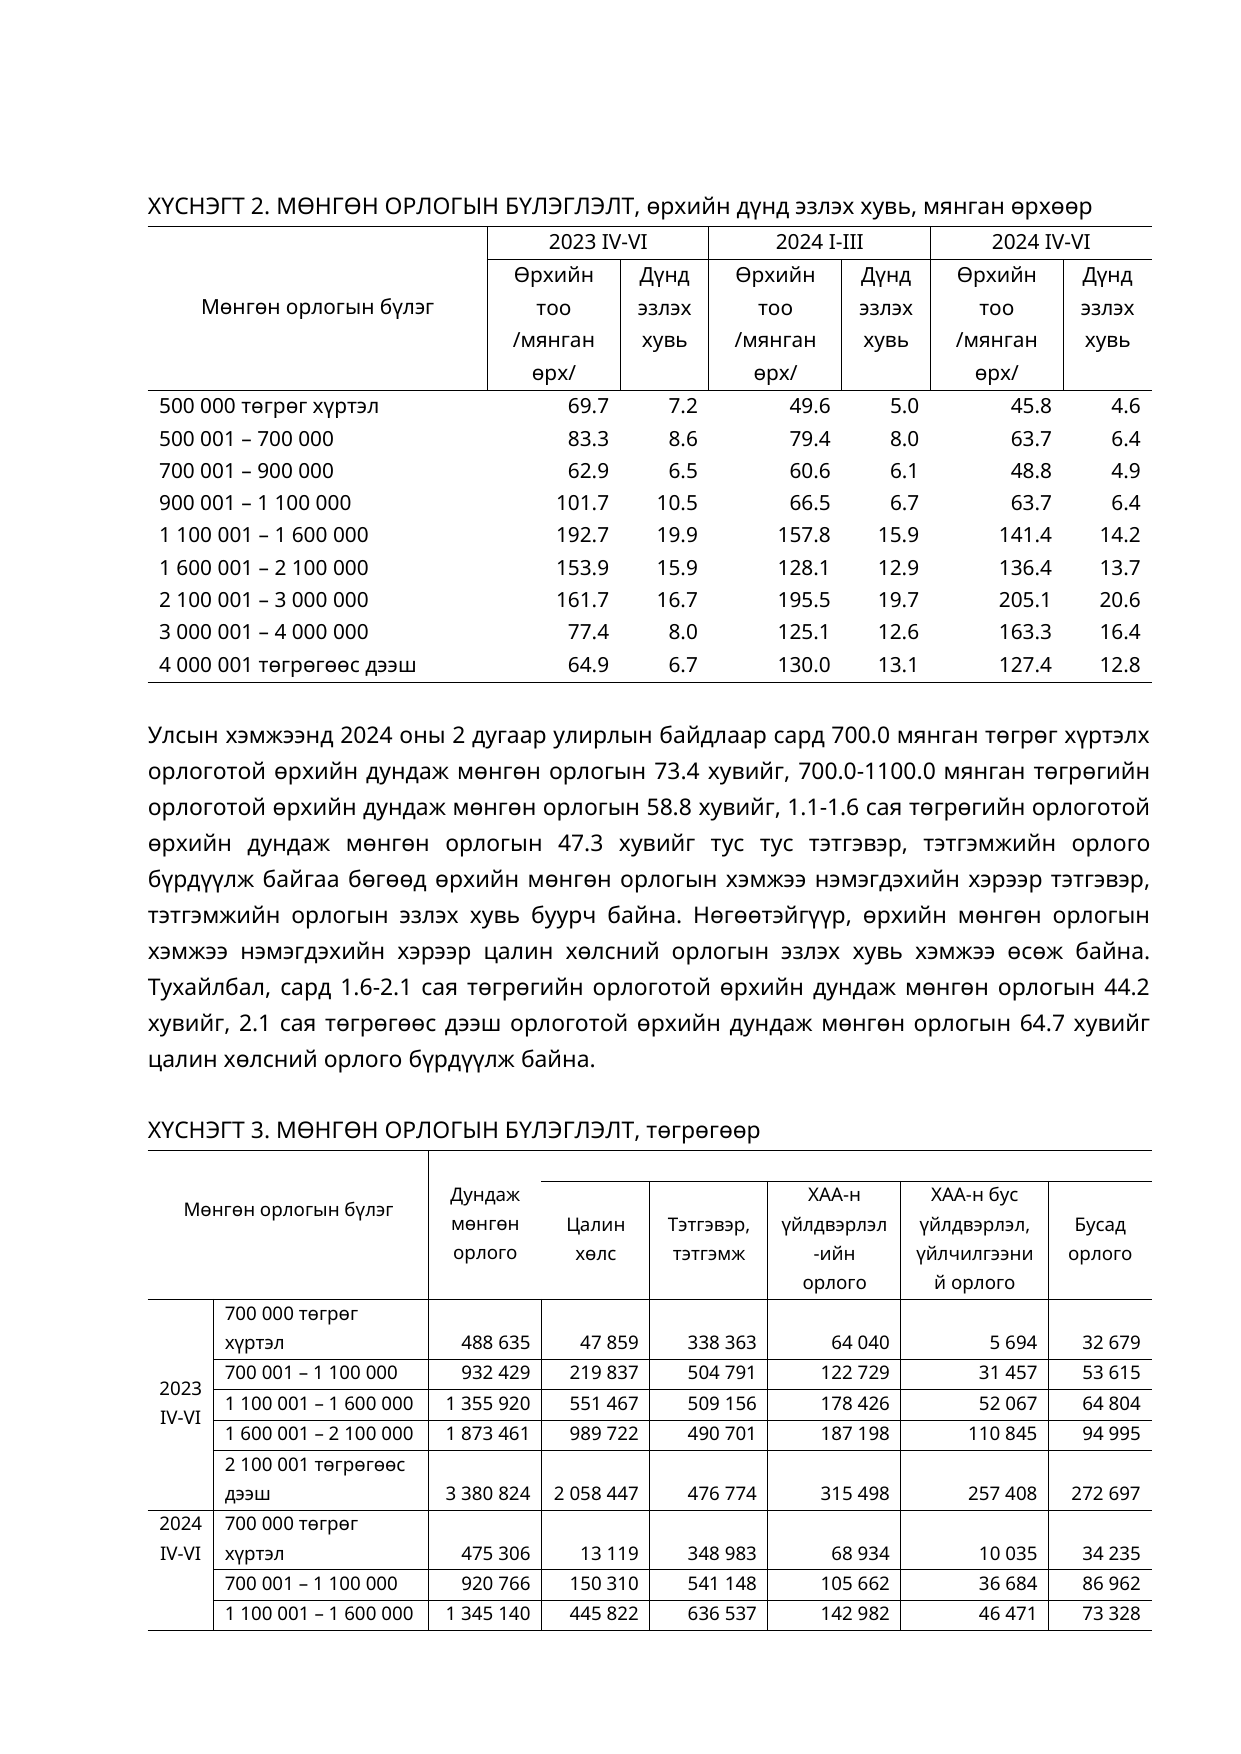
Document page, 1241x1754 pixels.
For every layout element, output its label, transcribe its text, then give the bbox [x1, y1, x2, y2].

table_header [541, 1151, 650, 1181]
table_cell 46 471 [901, 1601, 1048, 1630]
table_cell 13 119 [542, 1511, 649, 1569]
table_cell 142 982 [768, 1601, 900, 1630]
table_cell Бусад орлого [1049, 1182, 1152, 1299]
table_cell 4.6 [1063, 391, 1152, 424]
table_cell 1 600 001 – 2 100 000 [214, 1421, 428, 1450]
text ХҮСНЭГТ 3. МӨНГӨН ОРЛОГЫН БҮЛЭГЛЭЛТ, төгрөгөөр [148, 1114, 1152, 1146]
table_cell 6.7 [842, 488, 930, 521]
table_cell 12.6 [842, 618, 930, 650]
table_cell 105 662 [768, 1570, 900, 1600]
table_header [768, 1151, 901, 1181]
table_cell 900 001 – 1 100 000 [148, 488, 487, 521]
table_cell 6.4 [1063, 488, 1152, 521]
table_cell 128.1 [709, 553, 842, 585]
table_cell 1 600 001 – 2 100 000 [148, 553, 487, 585]
table_cell 47 859 [542, 1300, 649, 1359]
table_cell Өрхийн тоо /мянган өрх/ [931, 260, 1063, 390]
table_cell 920 766 [429, 1570, 541, 1600]
table_cell 500 001 – 700 000 [148, 424, 487, 456]
table_cell 700 001 – 1 100 000 [214, 1360, 428, 1389]
table_cell 475 306 [429, 1511, 541, 1569]
table_cell 101.7 [487, 488, 620, 521]
table_cell 20.6 [1063, 585, 1152, 617]
table_cell 15.9 [620, 553, 709, 585]
table_cell 192.7 [487, 521, 620, 553]
table_cell 136.4 [930, 553, 1063, 585]
table_cell 36 684 [901, 1570, 1048, 1600]
table_cell 445 822 [542, 1601, 649, 1630]
table_cell 163.3 [930, 618, 1063, 650]
table_header 2023 IV-VI [488, 227, 708, 259]
table_cell 272 697 [1049, 1451, 1152, 1509]
table_cell 94 995 [1049, 1421, 1152, 1450]
table_cell 130.0 [709, 650, 842, 682]
table_header [901, 1151, 1048, 1181]
table_cell 12.9 [842, 553, 930, 585]
table_cell 157.8 [709, 521, 842, 553]
table_cell 161.7 [487, 585, 620, 617]
table_cell Дүнд эзлэх хувь [842, 260, 930, 390]
table_cell 6.1 [842, 456, 930, 488]
table_cell 7.2 [620, 391, 709, 424]
table_cell 700 000 төгрөг хүртэл [214, 1300, 428, 1359]
table_cell 15.9 [842, 521, 930, 553]
table_cell 68 934 [768, 1511, 900, 1569]
table_cell 1 873 461 [429, 1421, 541, 1450]
table_cell Тэтгэвэр, тэтгэмж [650, 1182, 767, 1299]
table_cell 6.5 [620, 456, 709, 488]
table_cell 4 000 001 төгрөгөөс дээш [148, 650, 487, 682]
table_cell 195.5 [709, 585, 842, 617]
table_cell ХАА-н бус үйлдвэрлэл, үйлчилгээний орлого [901, 1182, 1048, 1299]
table_header [1049, 1151, 1152, 1181]
table_cell 16.4 [1063, 618, 1152, 650]
table_cell 52 067 [901, 1390, 1048, 1419]
table_cell 19.9 [620, 521, 709, 553]
table_cell 257 408 [901, 1451, 1048, 1509]
table_cell 86 962 [1049, 1570, 1152, 1600]
table_header 2024 IV-VI [931, 227, 1152, 259]
table_cell 504 791 [650, 1360, 767, 1389]
table_cell 64 040 [768, 1300, 900, 1359]
table_cell 8.0 [842, 424, 930, 456]
table_cell 53 615 [1049, 1360, 1152, 1389]
table_cell ХАА-н үйлдвэрлэл-ийн орлого [768, 1182, 900, 1299]
table_cell Цалин хөлс [541, 1182, 649, 1299]
table_cell 63.7 [930, 488, 1063, 521]
table_cell Өрхийн тоо /мянган өрх/ [488, 260, 620, 390]
table_cell 700 001 – 1 100 000 [214, 1570, 428, 1600]
table_cell 700 001 – 900 000 [148, 456, 487, 488]
table_cell Өрхийн тоо /мянган өрх/ [709, 260, 841, 390]
table_cell 1 100 001 – 1 600 000 [148, 521, 487, 553]
table_cell 4.9 [1063, 456, 1152, 488]
table_cell 63.7 [930, 424, 1063, 456]
table_cell 636 537 [650, 1601, 767, 1630]
table_cell 6.7 [620, 650, 709, 682]
table_header Мөнгөн орлогын бүлэг [148, 1151, 428, 1299]
table_cell 2 058 447 [542, 1451, 649, 1509]
table_cell 16.7 [620, 585, 709, 617]
table_cell 60.6 [709, 456, 842, 488]
table_cell 125.1 [709, 618, 842, 650]
table_cell 110 845 [901, 1421, 1048, 1450]
table_cell 64.9 [487, 650, 620, 682]
table_cell 8.6 [620, 424, 709, 456]
table_cell 348 983 [650, 1511, 767, 1569]
table_cell 315 498 [768, 1451, 900, 1509]
table_cell 989 722 [542, 1421, 649, 1450]
table_header 2024 I-III [709, 227, 930, 259]
table_cell 932 429 [429, 1360, 541, 1389]
table_cell 1 355 920 [429, 1390, 541, 1419]
table_cell 500 000 төгрөг хүртэл [148, 391, 487, 424]
table_cell 73 328 [1049, 1601, 1152, 1630]
table_cell 205.1 [930, 585, 1063, 617]
table_cell 34 235 [1049, 1511, 1152, 1569]
table_cell 2 100 001 төгрөгөөс дээш [214, 1451, 428, 1509]
table_cell 64 804 [1049, 1390, 1152, 1419]
table_cell 150 310 [542, 1570, 649, 1600]
table_cell 490 701 [650, 1421, 767, 1450]
table_cell 2023 IV-VI [148, 1300, 213, 1509]
table_cell 10.5 [620, 488, 709, 521]
table_cell 69.7 [487, 391, 620, 424]
table_header [650, 1151, 768, 1181]
table_cell 153.9 [487, 553, 620, 585]
table_cell 178 426 [768, 1390, 900, 1419]
text Улсын хэмжээнд 2024 оны 2 дугаар улирлын байдлаар сард 700.0 мянган төгрөг хүртэлх орлоготой өрхийн дундаж мөнгөн орлогын 73.4 хувийг, 700.0-1100.0 мянган төгрөгийн орлоготой өрхийн дундаж мөнгөн орлогын 58.8 хувийг, 1.1-1.6 сая төгрөгийн орлоготой өрхийн дундаж мөнгөн орлогын 47.3 хувийг тус тус тэтгэвэр, тэтгэмжийн орлого бүрдүүлж байгаа бөгөөд өрхийн мөнгөн орлогын хэмжээ нэмэгдэхийн хэрээр тэтгэвэр, тэтгэмжийн орлогын эзлэх хувь буурч байна. Нөгөөтэйгүүр, өрхийн мөнгөн орлогын хэмжээ нэмэгдэхийн хэрээр цалин хөлсний орлогын эзлэх хувь хэмжээ өсөж байна. Тухайлбал, сард 1.6-2.1 сая төгрөгийн орлоготой өрхийн дундаж мөнгөн орлогын 44.2 хувийг, 2.1 сая төгрөгөөс дээш орлоготой өрхийн дундаж мөнгөн орлогын 64.7 хувийг цалин хөлсний орлого бүрдүүлж байна. [148, 719, 1152, 1074]
table_cell 1 100 001 – 1 600 000 [214, 1601, 428, 1630]
table_cell 45.8 [930, 391, 1063, 424]
table_cell 83.3 [487, 424, 620, 456]
table_cell 2 100 001 – 3 000 000 [148, 585, 487, 617]
table_cell 141.4 [930, 521, 1063, 553]
table_cell 77.4 [487, 618, 620, 650]
table_cell 5 694 [901, 1300, 1048, 1359]
table_cell Дүнд эзлэх хувь [621, 260, 708, 390]
table_cell 62.9 [487, 456, 620, 488]
table_header Мөнгөн орлогын бүлэг [148, 227, 487, 390]
table_cell 551 467 [542, 1390, 649, 1419]
table_cell 49.6 [709, 391, 842, 424]
table_cell 8.0 [620, 618, 709, 650]
table_cell 19.7 [842, 585, 930, 617]
table_cell 66.5 [709, 488, 842, 521]
table_cell 541 148 [650, 1570, 767, 1600]
table_cell 3 000 001 – 4 000 000 [148, 618, 487, 650]
text ХҮСНЭГТ 2. МӨНГӨН ОРЛОГЫН БҮЛЭГЛЭЛТ, өрхийн дүнд эзлэх хувь, мянган өрхөөр [148, 190, 1152, 221]
table_cell 700 000 төгрөг хүртэл [214, 1511, 428, 1569]
table_cell 12.8 [1063, 650, 1152, 682]
table_cell 1 100 001 – 1 600 000 [214, 1390, 428, 1419]
table_cell Дүнд эзлэх хувь [1064, 260, 1152, 390]
table_cell 122 729 [768, 1360, 900, 1389]
table_cell 32 679 [1049, 1300, 1152, 1359]
table_cell 127.4 [930, 650, 1063, 682]
table_cell 509 156 [650, 1390, 767, 1419]
table_cell 10 035 [901, 1511, 1048, 1569]
table_cell 187 198 [768, 1421, 900, 1450]
table_cell 5.0 [842, 391, 930, 424]
table_cell 48.8 [930, 456, 1063, 488]
table_cell 31 457 [901, 1360, 1048, 1389]
table_cell 488 635 [429, 1300, 541, 1359]
table_cell 14.2 [1063, 521, 1152, 553]
table_cell 338 363 [650, 1300, 767, 1359]
table_cell 476 774 [650, 1451, 767, 1509]
table_cell 2024 IV-VI [148, 1511, 213, 1630]
table_cell 79.4 [709, 424, 842, 456]
table_cell 219 837 [542, 1360, 649, 1389]
table_cell 13.1 [842, 650, 930, 682]
table_header Дундаж мөнгөн орлого [429, 1151, 541, 1299]
table_cell 6.4 [1063, 424, 1152, 456]
table_cell 13.7 [1063, 553, 1152, 585]
table_cell 3 380 824 [429, 1451, 541, 1509]
table_cell 1 345 140 [429, 1601, 541, 1630]
